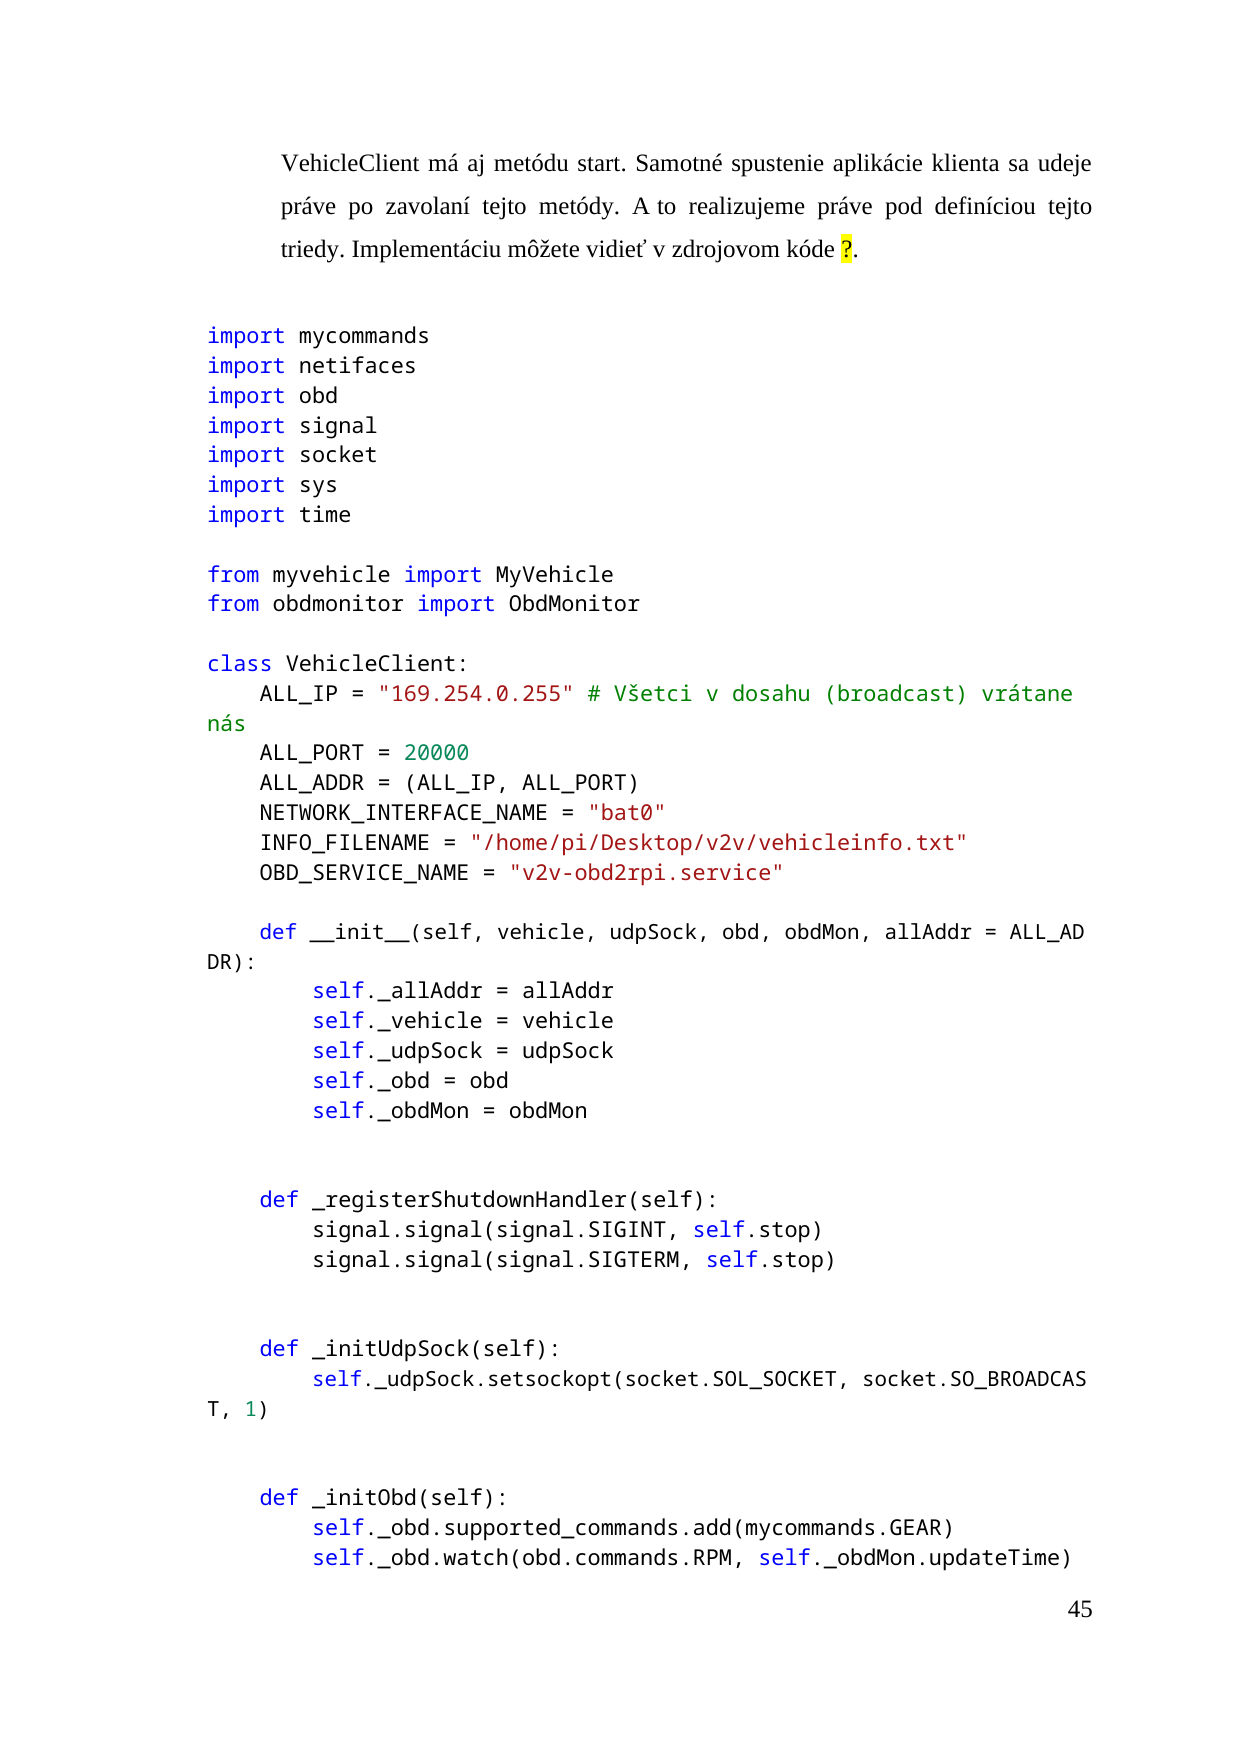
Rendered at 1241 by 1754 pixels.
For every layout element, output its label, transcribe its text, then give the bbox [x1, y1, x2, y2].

text def _registerShutdownHandler(self): [207, 1184, 1092, 1214]
text self._vehicle = vehicle [207, 1005, 1092, 1035]
text import sys [207, 469, 1092, 499]
text self._udpSock.setsockopt(socket.SOL_SOCKET, socket.SO_BROADCAST, 1) [207, 1363, 1092, 1422]
text def _initObd(self): [207, 1482, 1092, 1512]
text def __init__(self, vehicle, udpSock, obd, obdMon, allAddr = ALL_ADDR): [207, 916, 1092, 976]
text signal.signal(signal.SIGTERM, self.stop) [207, 1244, 1092, 1273]
text import netifaces [207, 350, 1092, 380]
text def _initUdpSock(self): [207, 1333, 1092, 1363]
text import socket [207, 439, 1092, 469]
text import signal [207, 409, 1092, 439]
text NETWORK_INTERFACE_NAME = "bat0" [207, 797, 1092, 827]
text import obd [207, 380, 1092, 409]
text ALL_PORT = 20000 [207, 737, 1092, 767]
text self._obdMon = obdMon [207, 1095, 1092, 1124]
text INFO_FILENAME = "/home/pi/Desktop/v2v/vehicleinfo.txt" [207, 827, 1092, 856]
text class VehicleClient: [207, 648, 1092, 678]
text self._obd.watch(obd.commands.RPM, self._obdMon.updateTime) [207, 1541, 1092, 1571]
text ALL_ADDR = (ALL_IP, ALL_PORT) [207, 767, 1092, 797]
text from obdmonitor import ObdMonitor [207, 588, 1092, 618]
text signal.signal(signal.SIGINT, self.stop) [207, 1214, 1092, 1244]
text OBD_SERVICE_NAME = "v2v-obd2rpi.service" [207, 856, 1092, 886]
text import mycommands [207, 320, 1092, 350]
text self._udpSock = udpSock [207, 1035, 1092, 1065]
text import time [207, 499, 1092, 529]
text self._obd = obd [207, 1065, 1092, 1095]
text self._obd.supported_commands.add(mycommands.GEAR) [207, 1512, 1092, 1541]
text ALL_IP = "169.254.0.255" # Všetci v dosahu (broadcast) vrátane nás [207, 678, 1092, 737]
text self._allAddr = allAddr [207, 976, 1092, 1005]
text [281, 148, 1092, 263]
text from myvehicle import MyVehicle [207, 558, 1092, 588]
